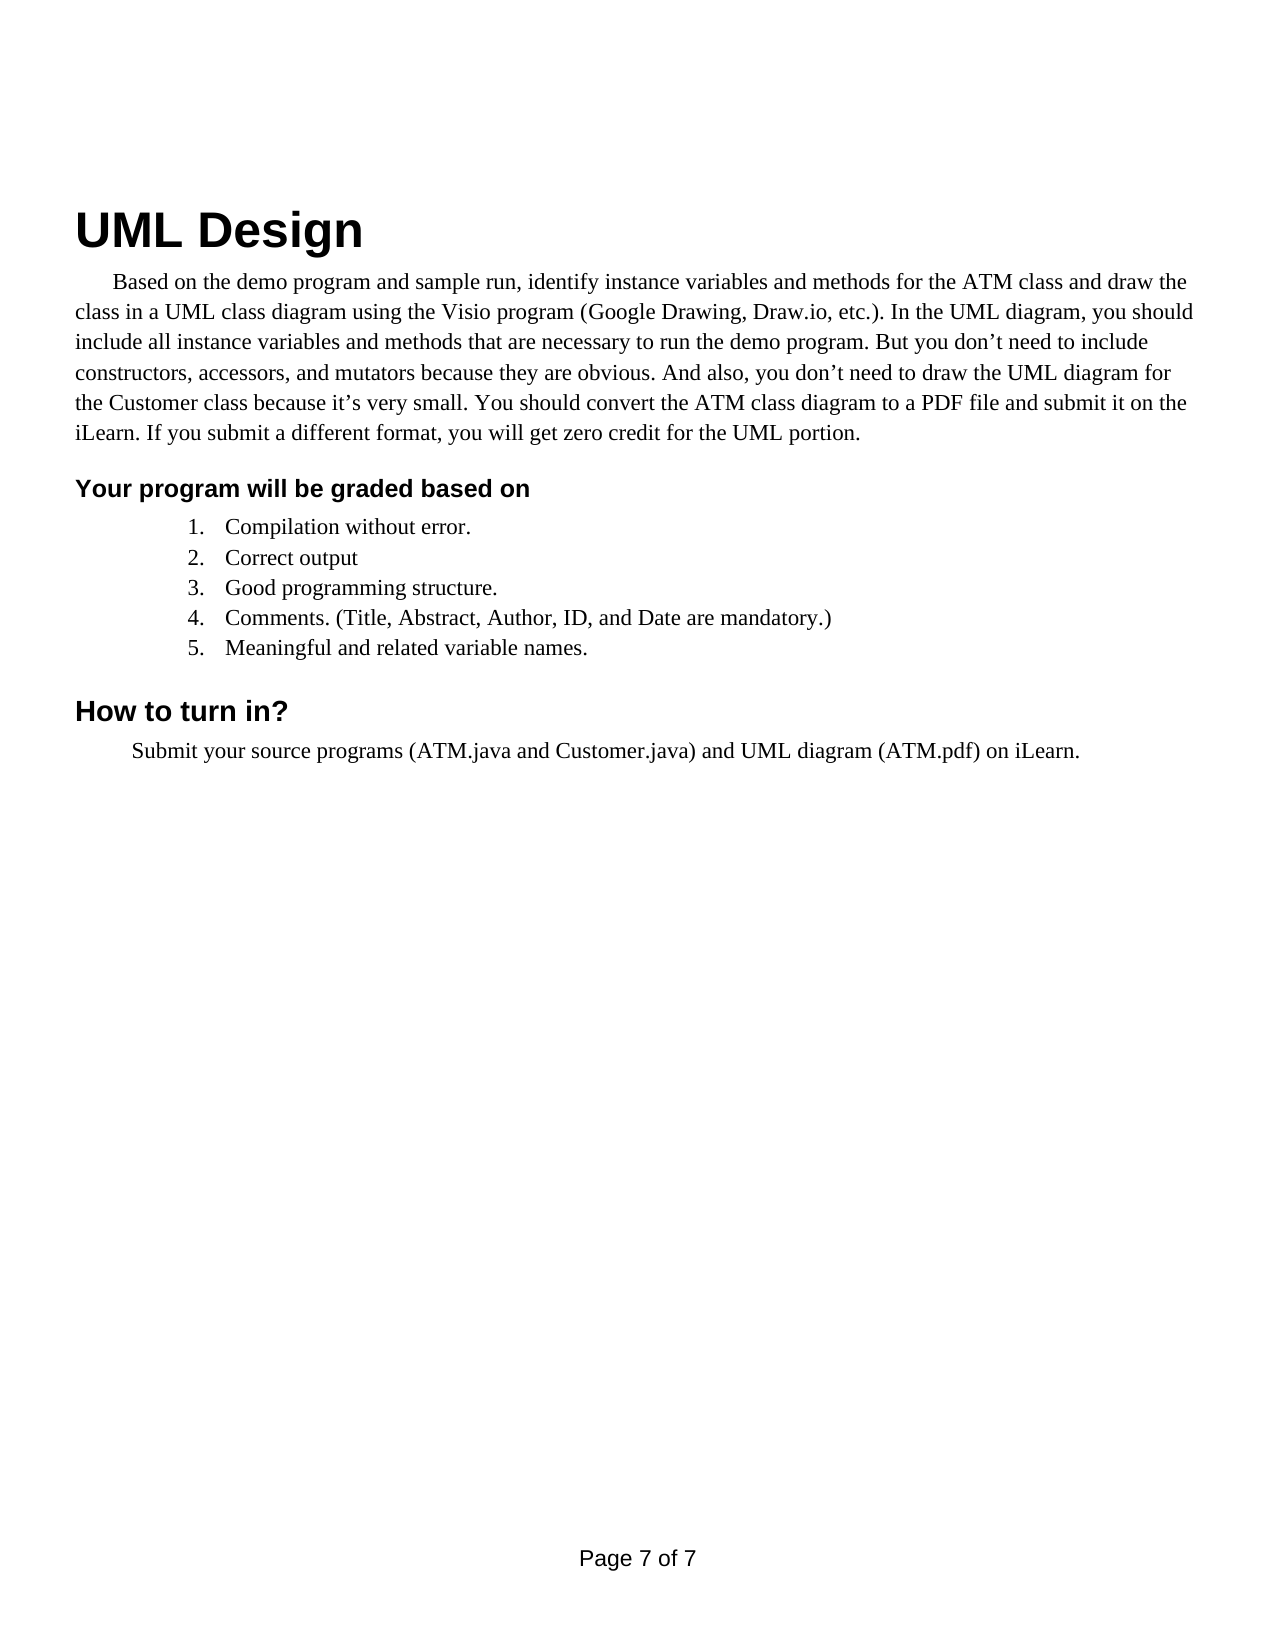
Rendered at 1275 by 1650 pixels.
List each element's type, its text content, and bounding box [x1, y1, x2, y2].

list Compilation without error. [187, 513, 1200, 540]
list Meaningful and related variable names. [187, 634, 1200, 661]
list Good programming structure. [187, 574, 1200, 600]
list Comments. (Title, Abstract, Author, ID, and Date are mandatory.) [187, 604, 1200, 630]
text Based on the demo program and sample run, identify instance variables and methods for the ATM class and draw the class in a UML class diagram using the Visio program (Google Drawing, Draw.io, etc.). In the UML diagram, you should include all instance variables and methods that are necessary to run the demo program. But you don’t need to include constructors, accessors, and mutators because they are obvious. And also, you don’t need to draw the UML diagram for the Customer class because it’s very small. You should convert the ATM class diagram to a PDF file and submit it on the iLearn. If you submit a different format, you will get zero credit for the UML portion. [75, 268, 1200, 445]
subtitle UML Design [75, 200, 1200, 257]
text Submit your source programs (ATM.java and Customer.java) and UML diagram (ATM.pdf) on iLearn. [75, 737, 1200, 764]
subtitle Your program will be graded based on [75, 474, 1200, 503]
list Correct output [187, 543, 1200, 570]
subtitle How to turn in? [75, 693, 1200, 727]
